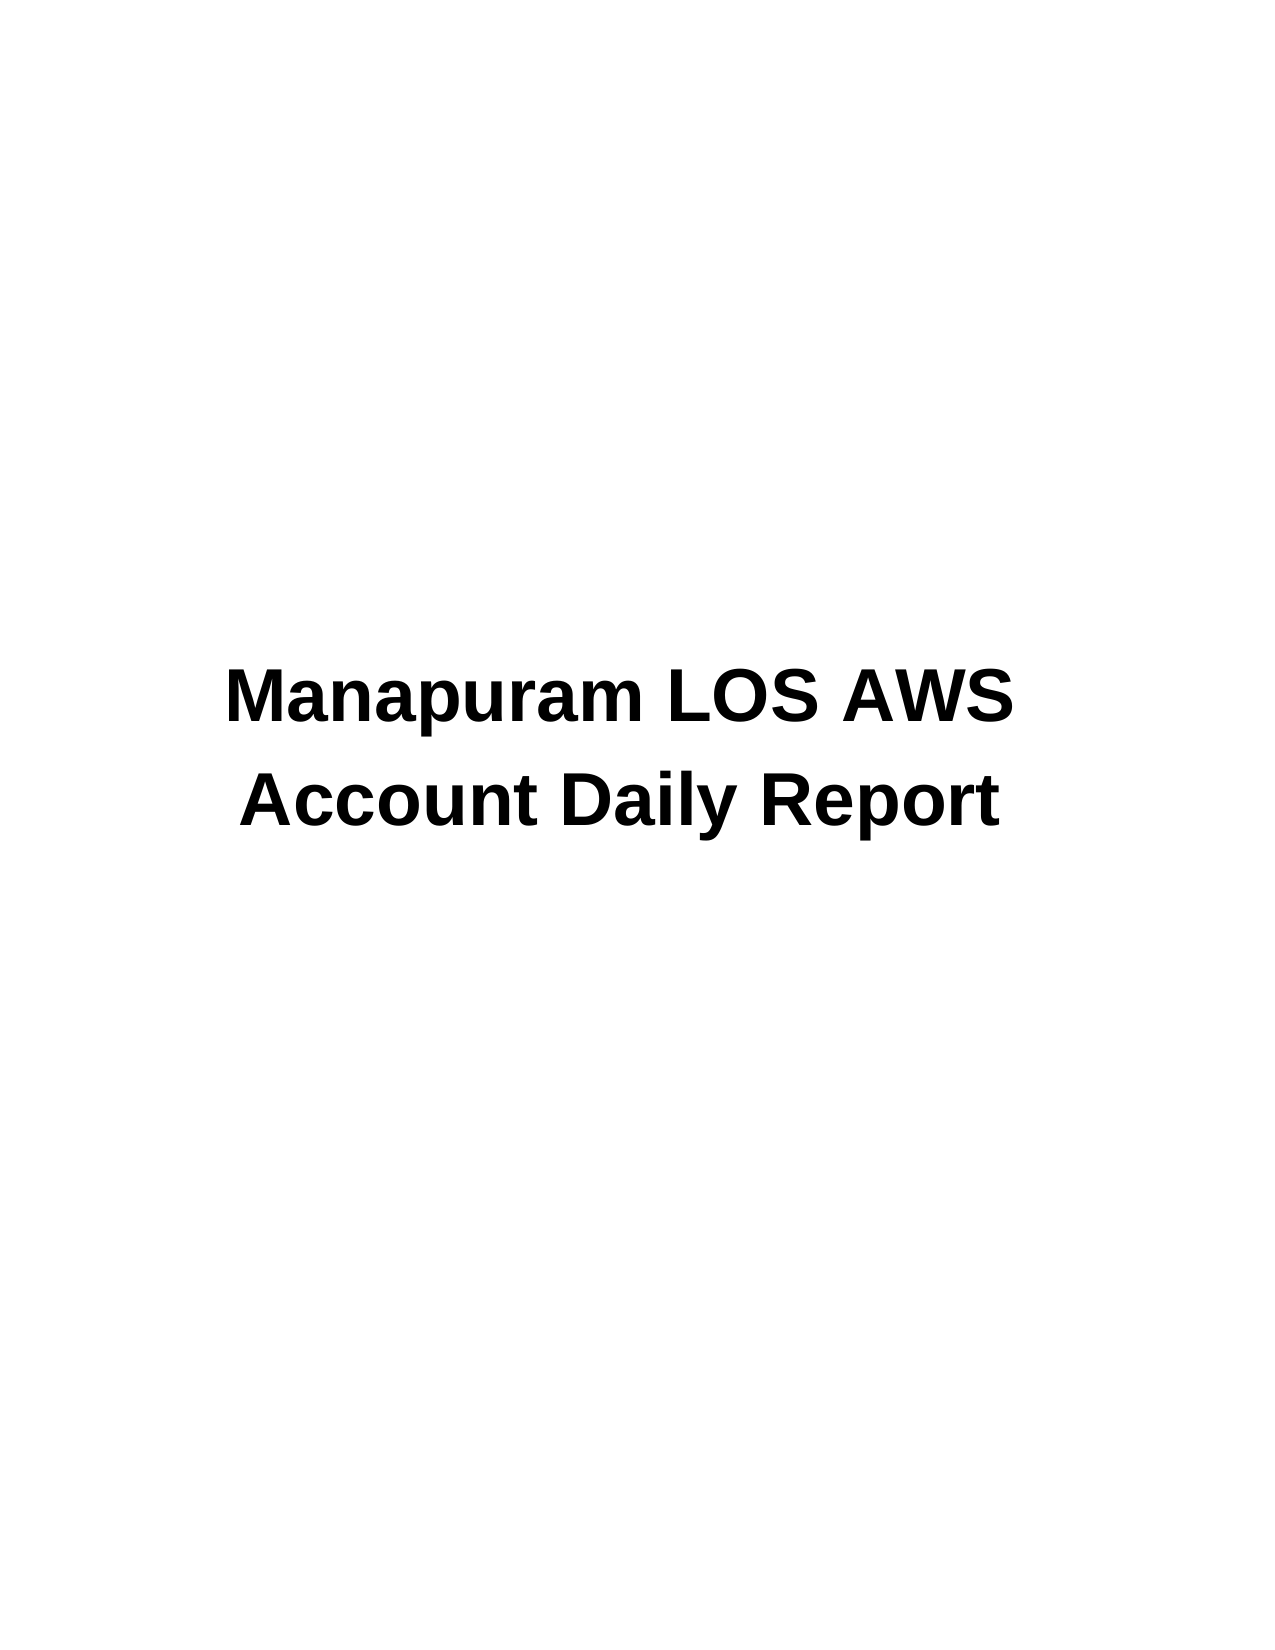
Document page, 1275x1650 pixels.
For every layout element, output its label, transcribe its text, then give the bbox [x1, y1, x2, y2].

title Manapuram LOS AWS Account Daily Report [224, 651, 1200, 841]
